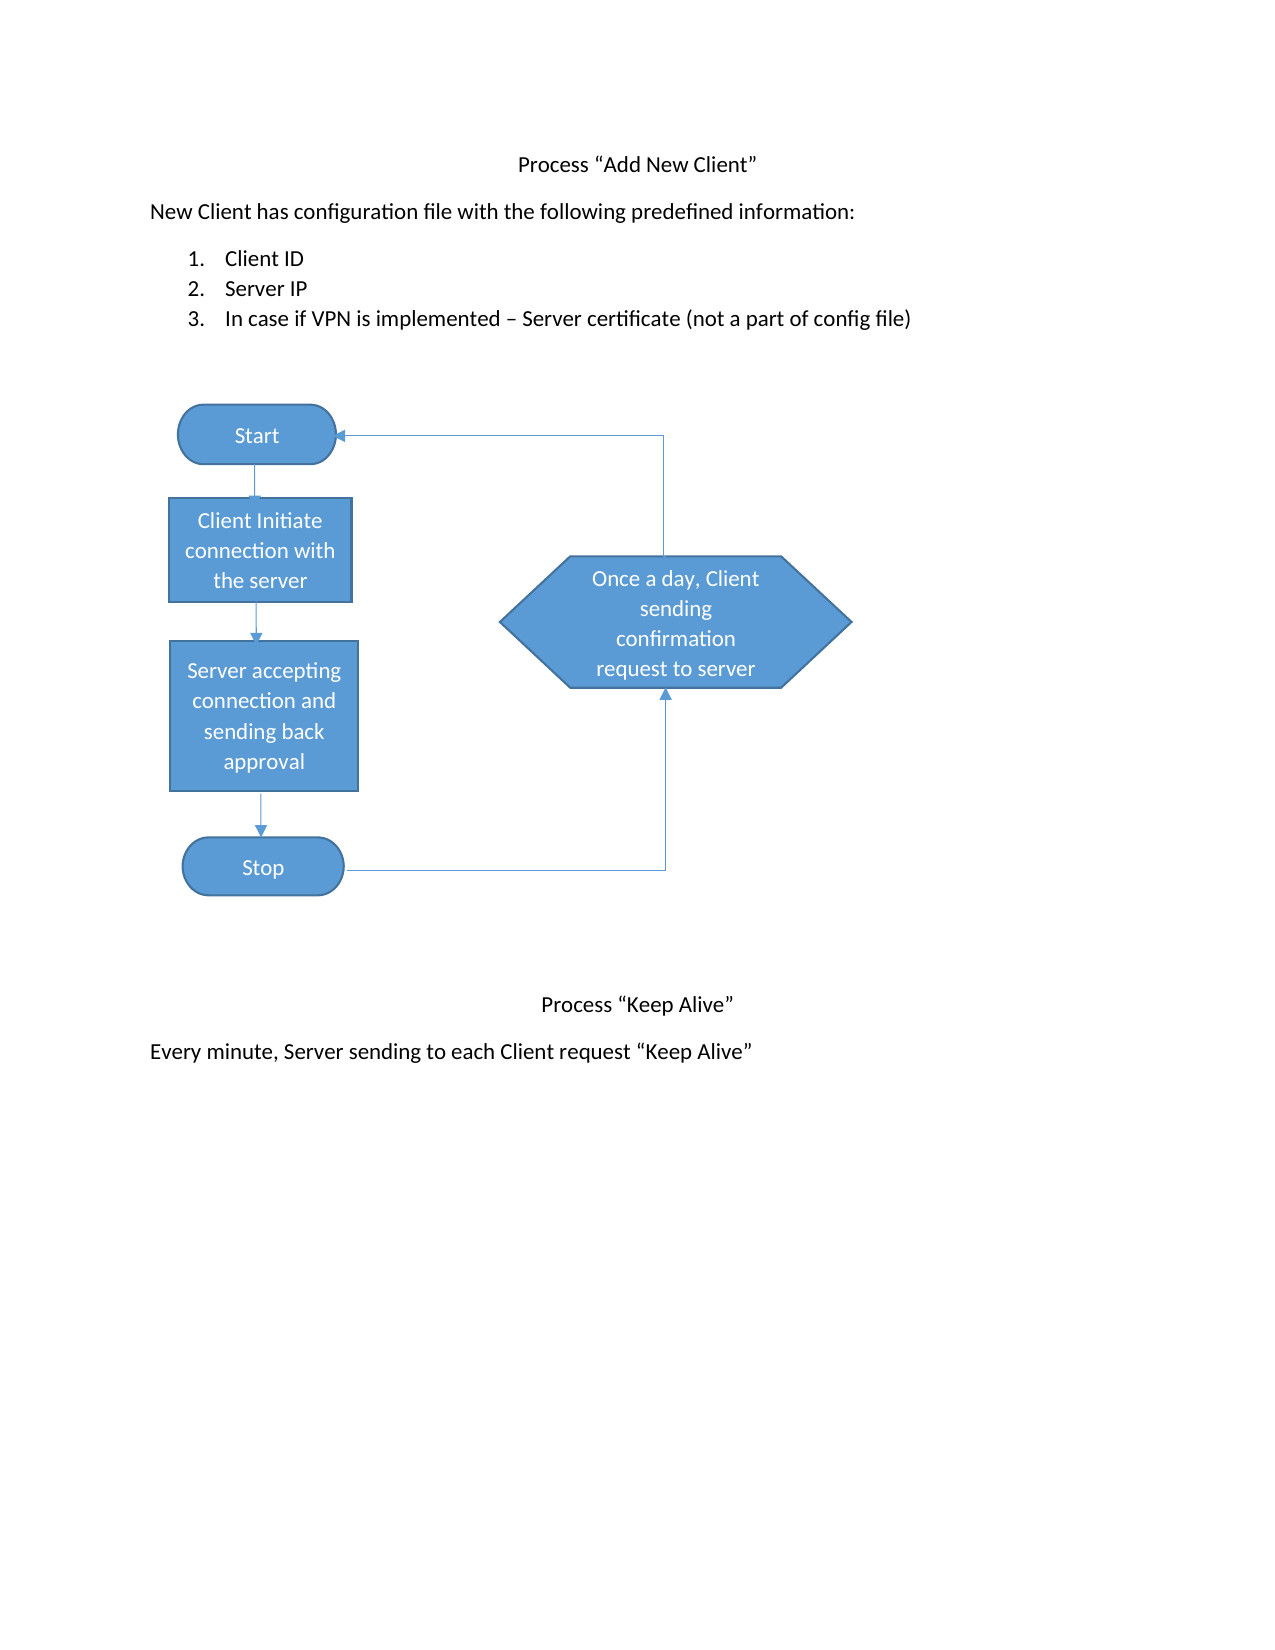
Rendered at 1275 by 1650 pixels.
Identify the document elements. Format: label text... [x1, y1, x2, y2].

list Server IP [187, 274, 1125, 302]
list Client ID [187, 244, 1125, 272]
text Process “Add New Client” [150, 150, 1125, 178]
text Every minute, Server sending to each Client request “Keep Alive” [150, 1037, 1125, 1066]
text New Client has configuration file with the following predefined information: [150, 197, 1125, 225]
list In case if VPN is implemented – Server certificate (not a part of config file) [187, 304, 1125, 332]
text Process “Keep Alive” [150, 991, 1125, 1019]
